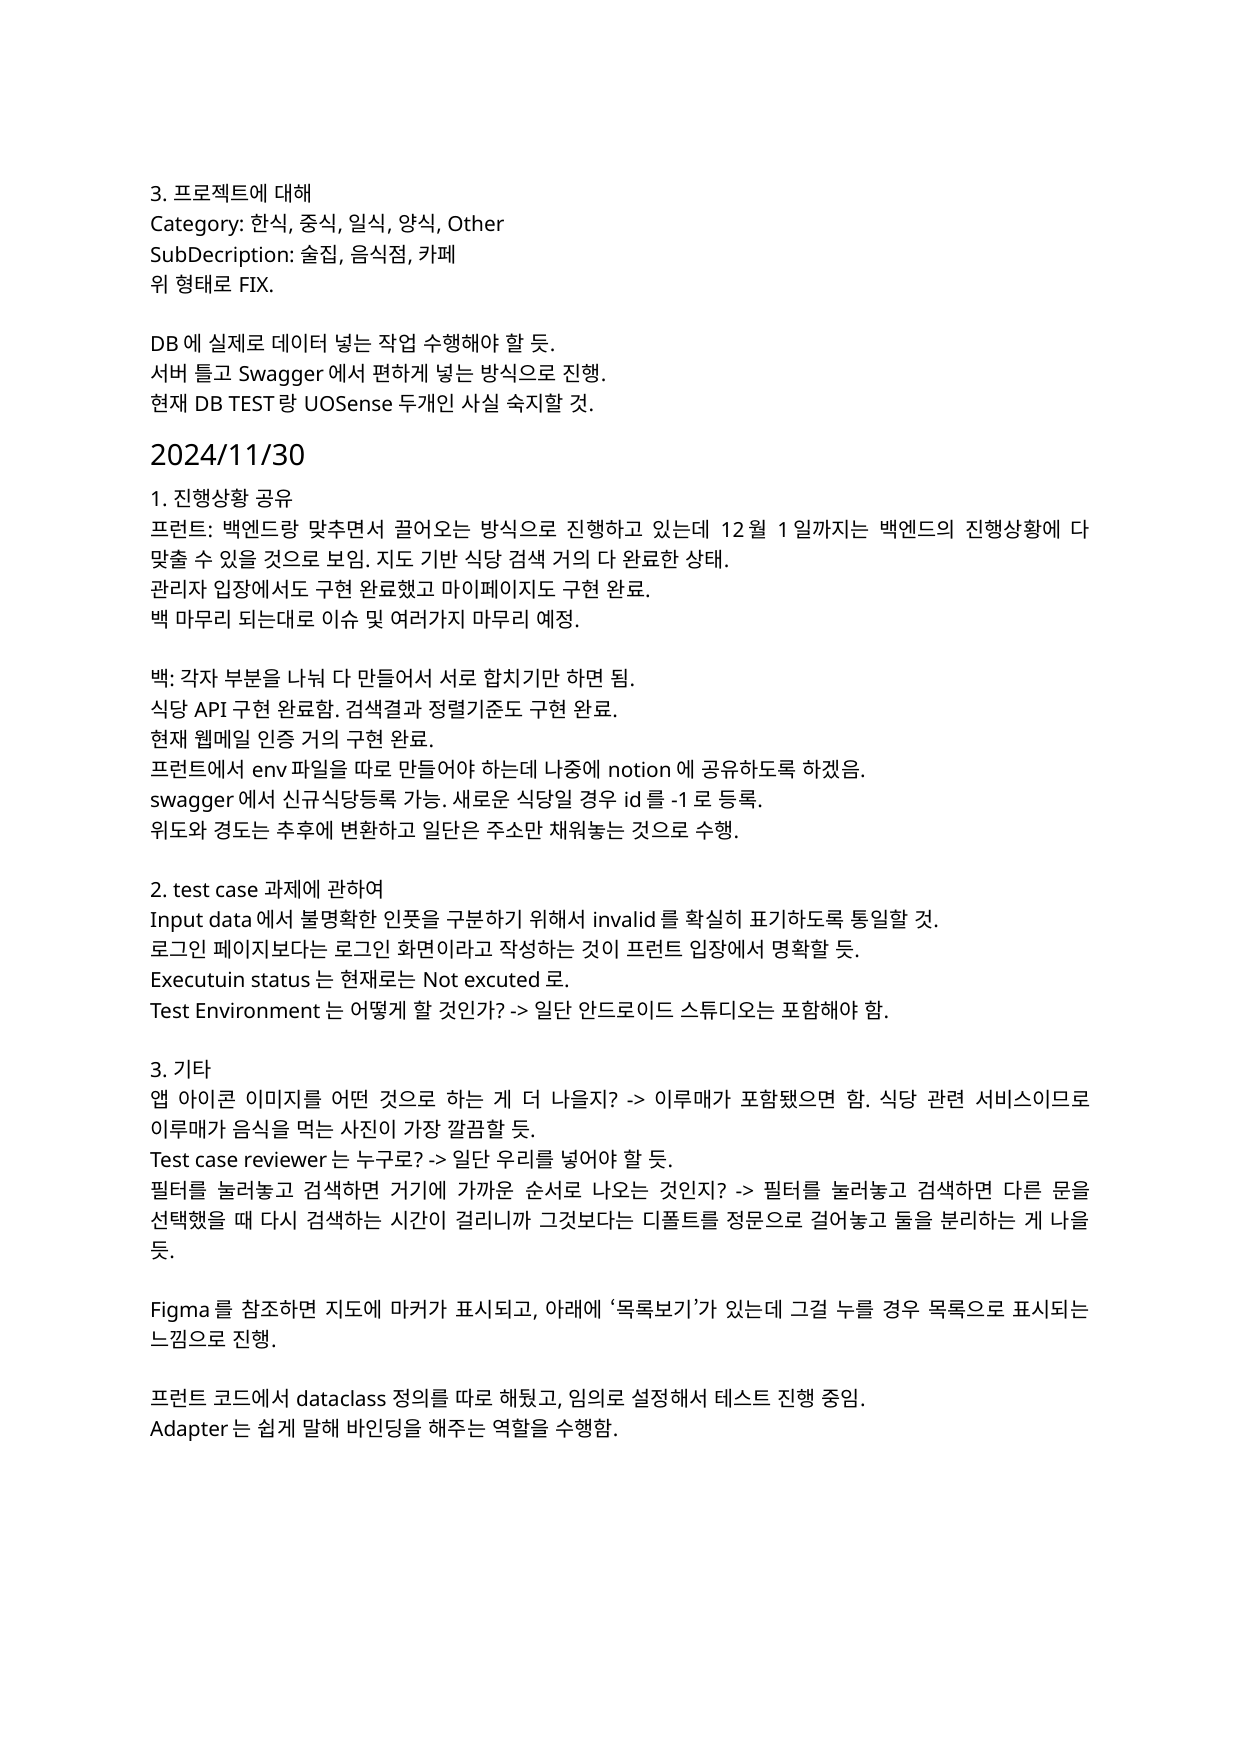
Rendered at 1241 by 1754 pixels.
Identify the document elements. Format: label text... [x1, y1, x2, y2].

text 프런트 코드에서 dataclass 정의를 따로 해뒀고, 임의로 설정해서 테스트 진행 중임. [150, 1382, 1090, 1413]
text Input data에서 불명확한 인풋을 구분하기 위해서 invalid를 확실히 표기하도록 통일할 것. [150, 903, 1090, 933]
text Adapter는 쉽게 말해 바인딩을 해주는 역할을 수행함. [150, 1413, 1090, 1443]
text 식당 API 구현 완료함. 검색결과 정렬기준도 구현 완료. [150, 693, 1090, 723]
text 위 형태로 FIX. [150, 268, 1090, 298]
text 위도와 경도는 추후에 변환하고 일단은 주소만 채워놓는 것으로 수행. [150, 814, 1090, 844]
text Test case reviewer는 누구로? -> 일단 우리를 넣어야 할 듯. [150, 1144, 1090, 1174]
text 서버 틀고 Swagger에서 편하게 넣는 방식으로 진행. [150, 357, 1090, 387]
text 백: 각자 부분을 나눠 다 만들어서 서로 합치기만 하면 됨. [150, 662, 1090, 693]
text 백 마무리 되는대로 이슈 및 여러가지 마무리 예정. [150, 604, 1090, 634]
text 앱 아이콘 이미지를 어떤 것으로 하는 게 더 나을지? -> 이루매가 포함됐으면 함. 식당 관련 서비스이므로 이루매가 음식을 먹는 사진이 가장 깔끔할 듯. [150, 1083, 1090, 1144]
text 1. 진행상황 공유 [150, 482, 1090, 513]
text 현재 웹메일 인증 거의 구현 완료. [150, 723, 1090, 753]
text 관리자 입장에서도 구현 완료했고 마이페이지도 구현 완료. [150, 573, 1090, 604]
text DB에 실제로 데이터 넣는 작업 수행해야 할 듯. [150, 327, 1090, 357]
text 프런트: 백엔드랑 맞추면서 끌어오는 방식으로 진행하고 있는데 12월 1일까지는 백엔드의 진행상황에 다 맞출 수 있을 것으로 보임. 지도 기반 식당 검색 거의 다 완료한 상태. [150, 513, 1090, 573]
text SubDecription: 술집, 음식점, 카페 [150, 238, 1090, 268]
text 현재 DB TEST랑 UOSense 두개인 사실 숙지할 것. [150, 387, 1090, 418]
text Test Environment는 어떻게 할 것인가? -> 일단 안드로이드 스튜디오는 포함해야 함. [150, 994, 1090, 1024]
text Category: 한식, 중식, 일식, 양식, Other [150, 207, 1090, 238]
text 프런트에서 env파일을 따로 만들어야 하는데 나중에 notion에 공유하도록 하겠음. [150, 753, 1090, 784]
text 3. 기타 [150, 1053, 1090, 1083]
text Executuin status는 현재로는 Not excuted로. [150, 964, 1090, 994]
text 3. 프로젝트에 대해 [150, 177, 1090, 207]
subtitle 2024/11/30 [150, 434, 1090, 474]
text 필터를 눌러놓고 검색하면 거기에 가까운 순서로 나오는 것인지? -> 필터를 눌러놓고 검색하면 다른 문을 선택했을 때 다시 검색하는 시간이 걸리니까 그것보다는 디폴트를 정문으로 걸어놓고 둘을 분리하는 게 나을 듯. [150, 1174, 1090, 1265]
text swagger에서 신규식당등록 가능. 새로운 식당일 경우 id를 -1로 등록. [150, 784, 1090, 814]
text 2. test case 과제에 관하여 [150, 873, 1090, 903]
text Figma를 참조하면 지도에 마커가 표시되고, 아래에 ‘목록보기’가 있는데 그걸 누를 경우 목록으로 표시되는 느낌으로 진행. [150, 1293, 1090, 1354]
text 로그인 페이지보다는 로그인 화면이라고 작성하는 것이 프런트 입장에서 명확할 듯. [150, 933, 1090, 964]
